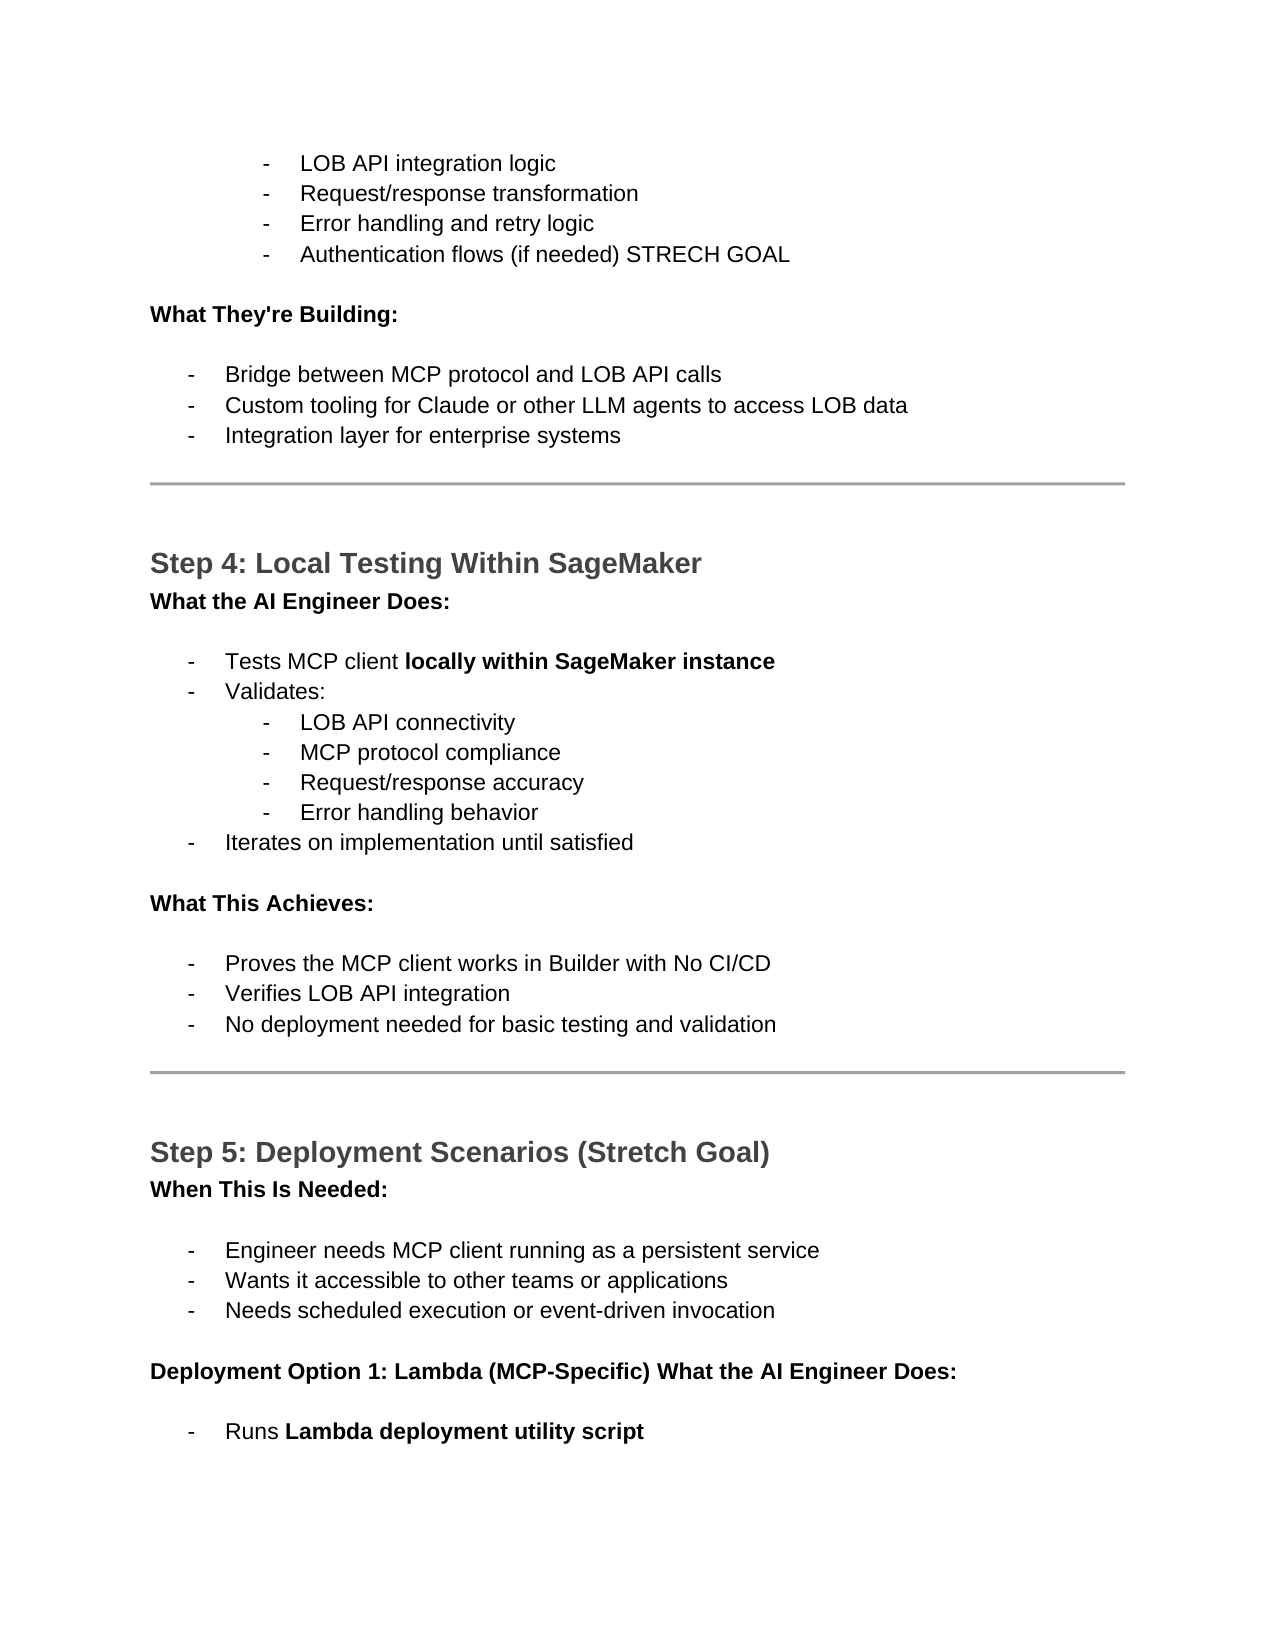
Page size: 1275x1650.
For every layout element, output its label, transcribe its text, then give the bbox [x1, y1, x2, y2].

list Request/response accuracy [262, 769, 1125, 795]
list Verifies LOB API integration [187, 980, 1125, 1007]
list No deployment needed for basic testing and validation [187, 1011, 1125, 1037]
list LOB API connectivity [262, 708, 1125, 735]
list Bridge between MCP protocol and LOB API calls [187, 361, 1125, 388]
list Iterates on implementation until satisfied [187, 829, 1125, 856]
list Needs scheduled execution or event-driven invocation [187, 1297, 1125, 1324]
text Deployment Option 1: Lambda (MCP-Specific) What the AI Engineer Does: [150, 1358, 1125, 1384]
text When This Is Needed: [150, 1176, 1125, 1203]
text What They're Building: [150, 301, 1125, 327]
list Wants it accessible to other teams or applications [187, 1267, 1125, 1293]
list Custom tooling for Claude or other LLM agents to access LOB data [187, 392, 1125, 418]
list Engineer needs MCP client running as a persistent service [187, 1237, 1125, 1263]
subtitle Step 4: Local Testing Within SageMaker [150, 546, 1125, 579]
list Error handling behavior [262, 799, 1125, 826]
list Error handling and retry logic [262, 210, 1125, 237]
list Tests MCP client locally within SageMaker instance [187, 648, 1125, 674]
subtitle Step 5: Deployment Scenarios (Stretch Goal) [150, 1134, 1125, 1168]
list MCP protocol compliance [262, 739, 1125, 765]
list Request/response transformation [262, 180, 1125, 207]
text What This Achieves: [150, 890, 1125, 916]
list Proves the MCP client works in Builder with No CI/CD [187, 950, 1125, 977]
list Integration layer for enterprise systems [187, 422, 1125, 448]
text What the AI Engineer Does: [150, 588, 1125, 614]
list Authentication flows (if needed) STRECH GOAL [262, 241, 1125, 267]
list Runs Lambda deployment utility script [187, 1418, 1125, 1444]
list LOB API integration logic [262, 150, 1125, 176]
list Validates: [187, 678, 1125, 705]
